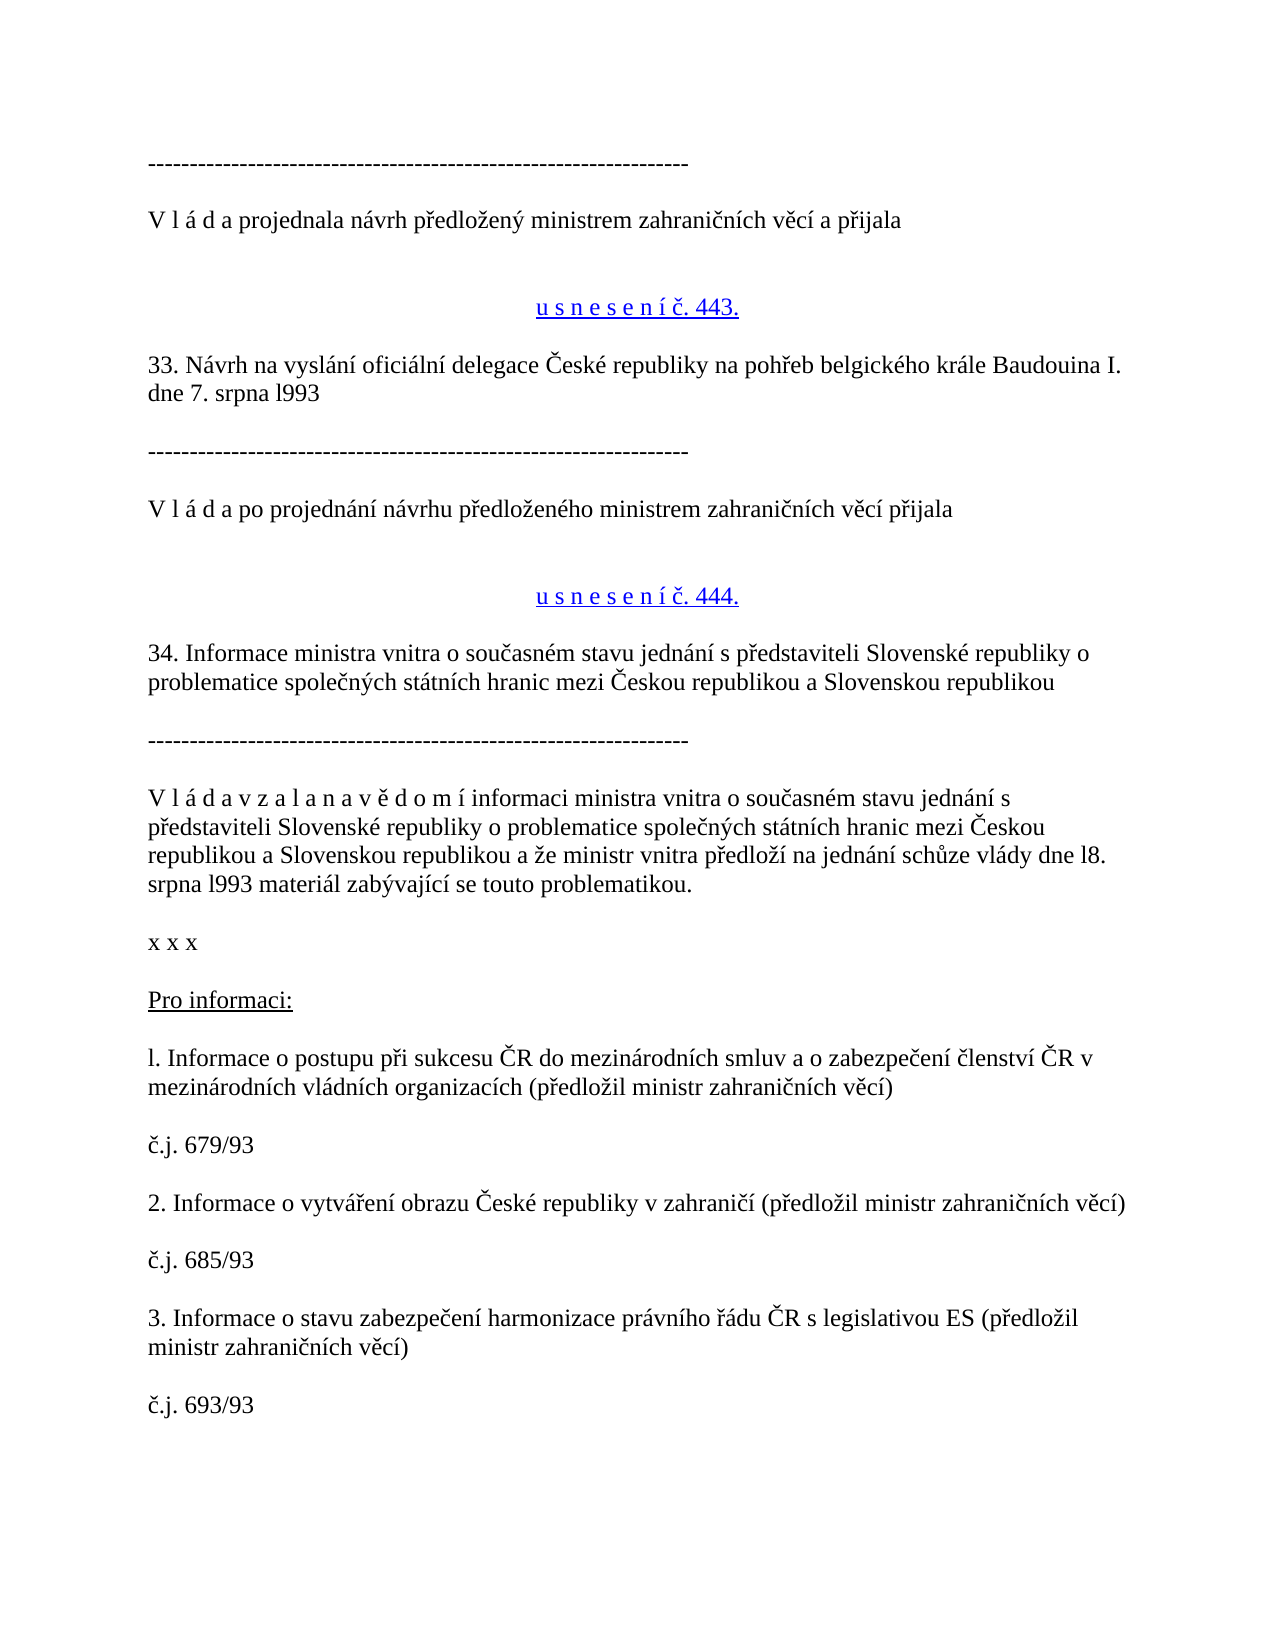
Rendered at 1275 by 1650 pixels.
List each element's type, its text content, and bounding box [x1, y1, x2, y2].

text 33. Návrh na vyslání oficiální delegace České republiky na pohřeb belgického krále Baudouina I. dne 7. srpna l993 [148, 321, 1127, 407]
text V l á d a projednala návrh předložený ministrem zahraničních věcí a přijala [148, 206, 1127, 234]
text l. Informace o postupu při sukcesu ČR do mezinárodních smluv a o zabezpečení členství ČR v mezinárodních vládních organizacích (předložil ministr zahraničních věcí) [148, 1043, 1127, 1101]
text x x x [148, 927, 1127, 956]
text ----------------------------------------------------------------- [148, 725, 1127, 754]
text 34. Informace ministra vnitra o současném stavu jednání s představiteli Slovenské republiky o problematice společných státních hranic mezi Českou republikou a Slovenskou republikou [148, 610, 1127, 696]
text č.j. 693/93 [148, 1390, 1127, 1419]
text u s n e s e n í č. 443. [148, 263, 1127, 321]
text 3. Informace o stavu zabezpečení harmonizace právního řádu ČR s legislativou ES (předložil ministr zahraničních věcí) [148, 1303, 1127, 1361]
text V l á d a po projednání návrhu předloženého ministrem zahraničních věcí přijala [148, 494, 1127, 523]
text ----------------------------------------------------------------- [148, 148, 1127, 176]
text 2. Informace o vytváření obrazu České republiky v zahraničí (předložil ministr zahraničních věcí) [148, 1188, 1127, 1216]
text Pro informaci: [148, 985, 1127, 1014]
text V l á d a v z a l a n a v ě d o m í informaci ministra vnitra o současném stavu jednání s představiteli Slovenské republiky o problematice společných státních hranic mezi Českou republikou a Slovenskou republikou a že ministr vnitra předloží na jednání schůze vlády dne l8. srpna l993 materiál zabývající se touto problematikou. [148, 783, 1127, 898]
text č.j. 679/93 [148, 1130, 1127, 1158]
text č.j. 685/93 [148, 1246, 1127, 1274]
text ----------------------------------------------------------------- [148, 436, 1127, 465]
text u s n e s e n í č. 444. [148, 552, 1127, 610]
